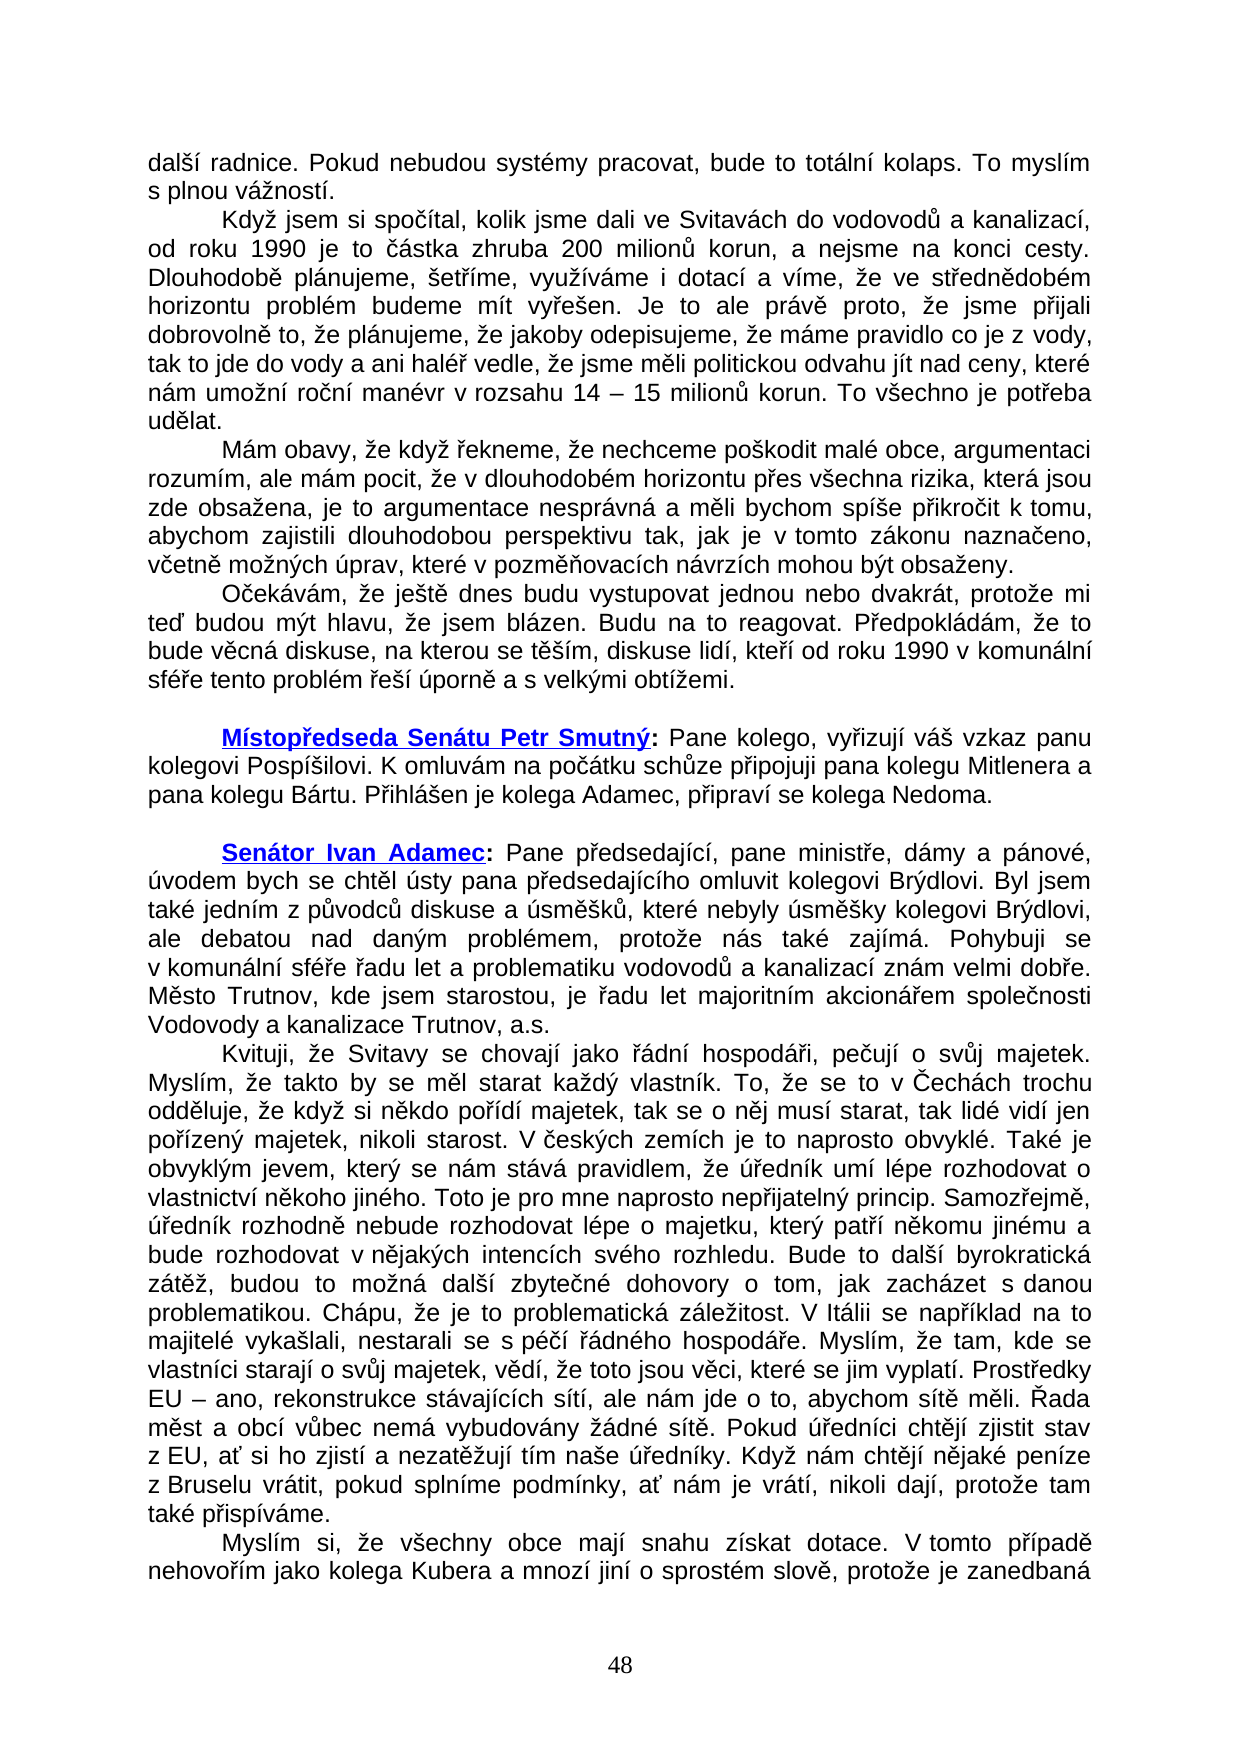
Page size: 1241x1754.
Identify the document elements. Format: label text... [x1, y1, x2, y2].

text Kvituji, že Svitavy se chovají jako řádní hospodáři, pečují o svůj majetek. Myslím, že takto by se měl starat každý vlastník. To, že se to v Čechách trochu odděluje, že když si někdo pořídí majetek, tak se o něj musí starat, tak lidé vidí jen pořízený majetek, nikoli starost. V českých zemích je to naprosto obvyklé. Také je obvyklým jevem, který se nám stává pravidlem, že úředník umí lépe rozhodovat o vlastnictví někoho jiného. Toto je pro mne naprosto nepřijatelný princip. Samozřejmě, úředník rozhodně nebude rozhodovat lépe o majetku, který patří někomu jinému a bude rozhodovat v nějakých intencích svého rozhledu. Bude to další byrokratická zátěž, budou to možná další zbytečné dohovory o tom, jak zacházet s danou problematikou. Chápu, že je to problematická záležitost. V Itálii se například na to majitelé vykašlali, nestarali se s péčí řádného hospodáře. Myslím, že tam, kde se vlastníci starají o svůj majetek, vědí, že toto jsou věci, které se jim vyplatí. Prostředky EU – ano, rekonstrukce stávajících sítí, ale nám jde o to, abychom sítě měli. Řada měst a obcí vůbec nemá vybudovány žádné sítě. Pokud úředníci chtějí zjistit stav z EU, ať si ho zjistí a nezatěžují tím naše úředníky. Když nám chtějí nějaké peníze z Bruselu vrátit, pokud splníme podmínky, ať nám je vrátí, nikoli dají, protože tam také přispíváme. [148, 1039, 1093, 1528]
text Očekávám, že ještě dnes budu vystupovat jednou nebo dvakrát, protože mi teď budou mýt hlavu, že jsem blázen. Budu na to reagovat. Předpokládám, že to bude věcná diskuse, na kterou se těším, diskuse lidí, kteří od roku 1990 v komunální sféře tento problém řeší úporně a s velkými obtížemi. [148, 579, 1093, 694]
text Mám obavy, že když řekneme, že nechceme poškodit malé obce, argumentaci rozumím, ale mám pocit, že v dlouhodobém horizontu přes všechna rizika, která jsou zde obsažena, je to argumentace nesprávná a měli bychom spíše přikročit k tomu, abychom zajistili dlouhodobou perspektivu tak, jak je v tomto zákonu naznačeno, včetně možných úprav, které v pozměňovacích návrzích mohou být obsaženy. [148, 435, 1093, 579]
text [148, 1528, 1093, 1585]
text Místopředseda Senátu Petr Smutný: Pane kolego, vyřizují váš vzkaz panu kolegovi Pospíšilovi. K omluvám na počátku schůze připojuji pana kolegu Mitlenera a pana kolegu Bártu. Přihlášen je kolega Adamec, připraví se kolega Nedoma. [148, 723, 1093, 809]
text Když jsem si spočítal, kolik jsme dali ve Svitavách do vodovodů a kanalizací, od roku 1990 je to částka zhruba 200 milionů korun, a nejsme na konci cesty. Dlouhodobě plánujeme, šetříme, využíváme i dotací a víme, že ve střednědobém horizontu problém budeme mít vyřešen. Je to ale právě proto, že jsme přijali dobrovolně to, že plánujeme, že jakoby odepisujeme, že máme pravidlo co je z vody, tak to jde do vody a ani haléř vedle, že jsme měli politickou odvahu jít nad ceny, které nám umožní roční manévr v rozsahu 14 – 15 milionů korun. To všechno je potřeba udělat. [148, 205, 1093, 435]
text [148, 148, 1093, 205]
text Senátor Ivan Adamec: Pane předsedající, pane ministře, dámy a pánové, úvodem bych se chtěl ústy pana předsedajícího omluvit kolegovi Brýdlovi. Byl jsem také jedním z původců diskuse a úsměšků, které nebyly úsměšky kolegovi Brýdlovi, ale debatou nad daným problémem, protože nás také zajímá. Pohybuji se v komunální sféře řadu let a problematiku vodovodů a kanalizací znám velmi dobře. Město Trutnov, kde jsem starostou, je řadu let majoritním akcionářem společnosti Vodovody a kanalizace Trutnov, a.s. [148, 838, 1093, 1039]
